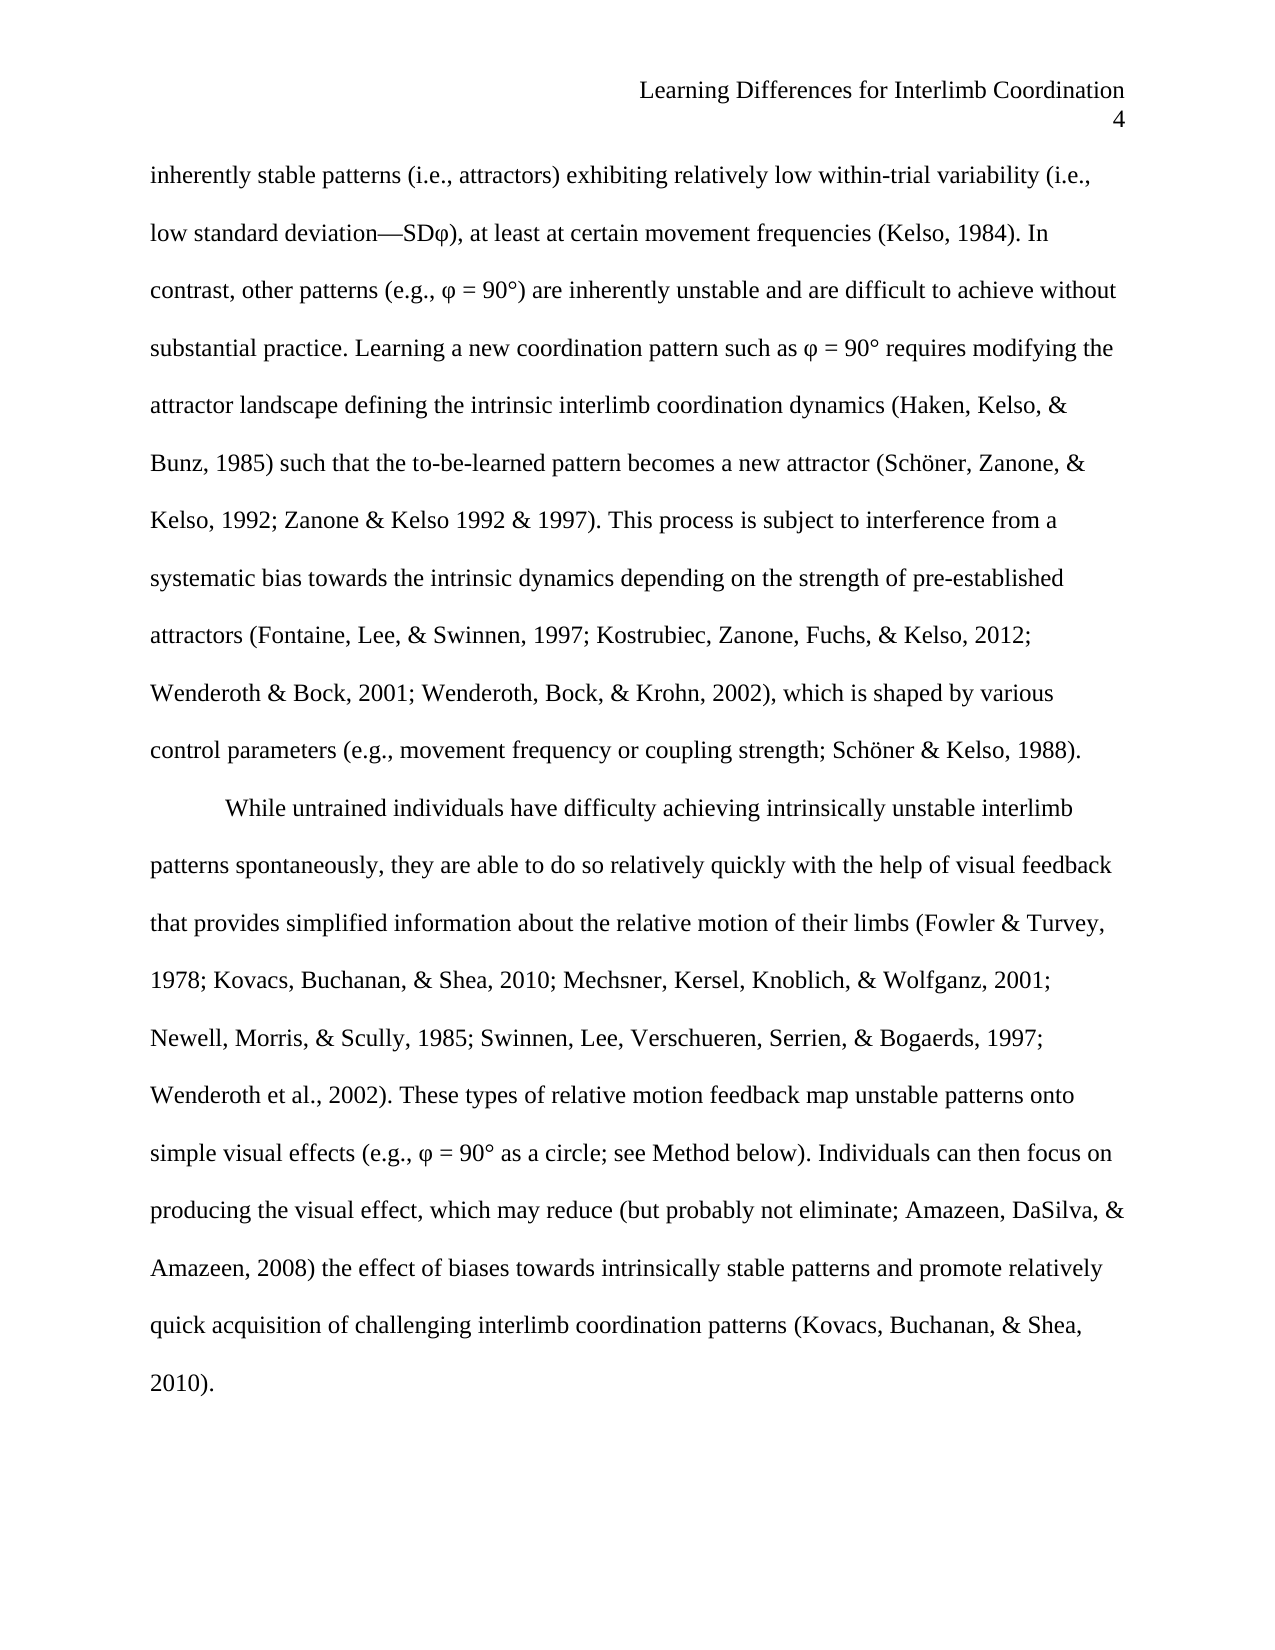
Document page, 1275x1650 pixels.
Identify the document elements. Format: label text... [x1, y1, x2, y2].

text While untrained individuals have difficulty achieving intrinsically unstable interlimb patterns spontaneously, they are able to do so relatively quickly with the help of visual feedback that provides simplified information about the relative motion of their limbs (Fowler & Turvey, 1978; Kovacs, Buchanan, & Shea, 2010; Mechsner, Kersel, Knoblich, & Wolfganz, 2001; Newell, Morris, & Scully, 1985; Swinnen, Lee, Verschueren, Serrien, & Bogaerds, 1997; Wenderoth et al., 2002). These types of relative motion feedback map unstable patterns onto simple visual effects (e.g., φ = 90° as a circle; see Method below). Individuals can then focus on producing the visual effect, which may reduce (but probably not eliminate; Amazeen, DaSilva, & Amazeen, 2008) the effect of biases towards intrinsically stable patterns and promote relatively quick acquisition of challenging interlimb coordination patterns (Kovacs, Buchanan, & Shea, 2010). [150, 793, 1125, 1397]
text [150, 161, 1125, 764]
